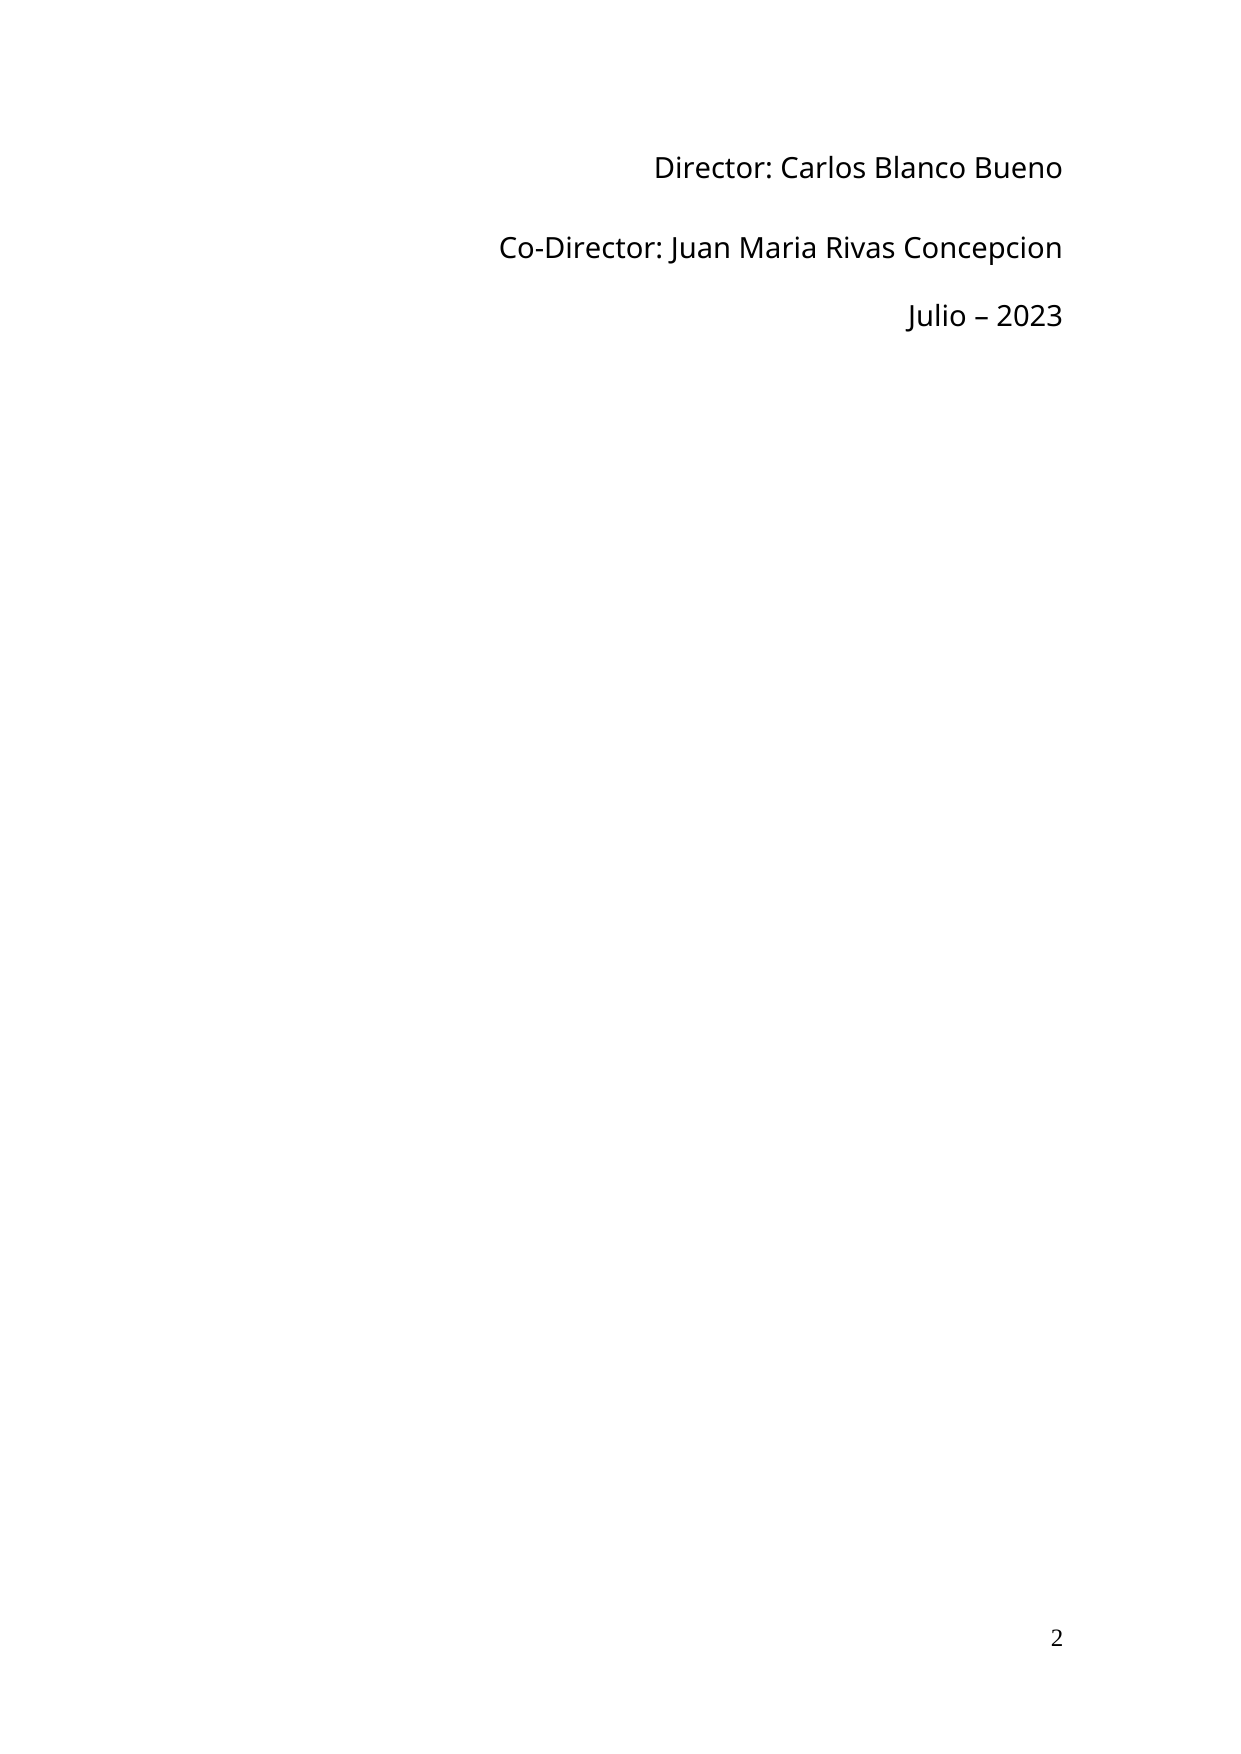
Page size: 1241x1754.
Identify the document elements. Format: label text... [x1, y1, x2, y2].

text Co-Director: Juan Maria Rivas Concepcion [177, 227, 1063, 267]
text Director: Carlos Blanco Bueno [177, 148, 1063, 187]
text Julio – 2023 [177, 295, 1063, 335]
